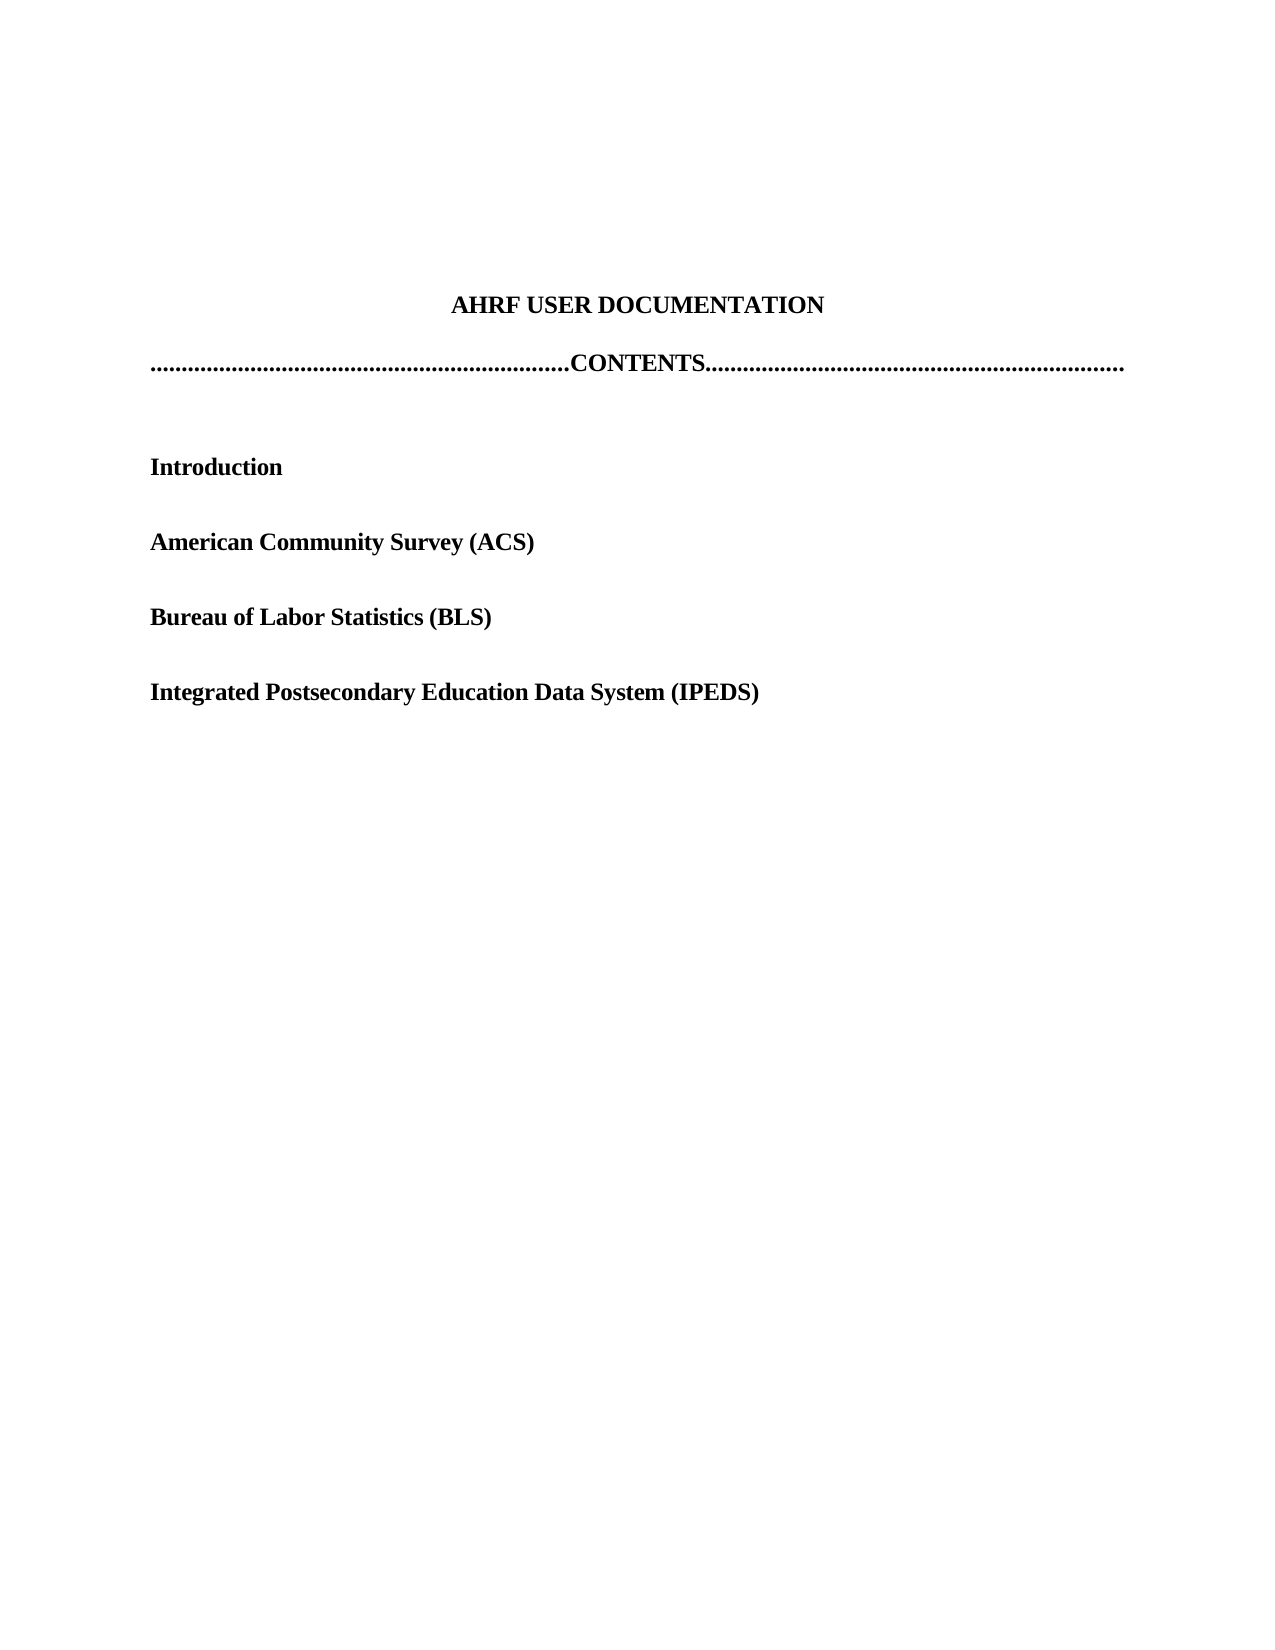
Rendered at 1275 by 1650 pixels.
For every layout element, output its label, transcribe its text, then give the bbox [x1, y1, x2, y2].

text Integrated Postsecondary Education Data System (IPEDS) 7 [150, 680, 1079, 705]
text CONTENTS [150, 348, 1125, 376]
text Bureau of Labor Statistics (BLS) 5 [150, 605, 1079, 630]
text Introduction 1 [150, 455, 1079, 480]
text AHRF USER DOCUMENTATION [150, 290, 1125, 319]
text American Community Survey (ACS) 2 [150, 530, 1079, 555]
